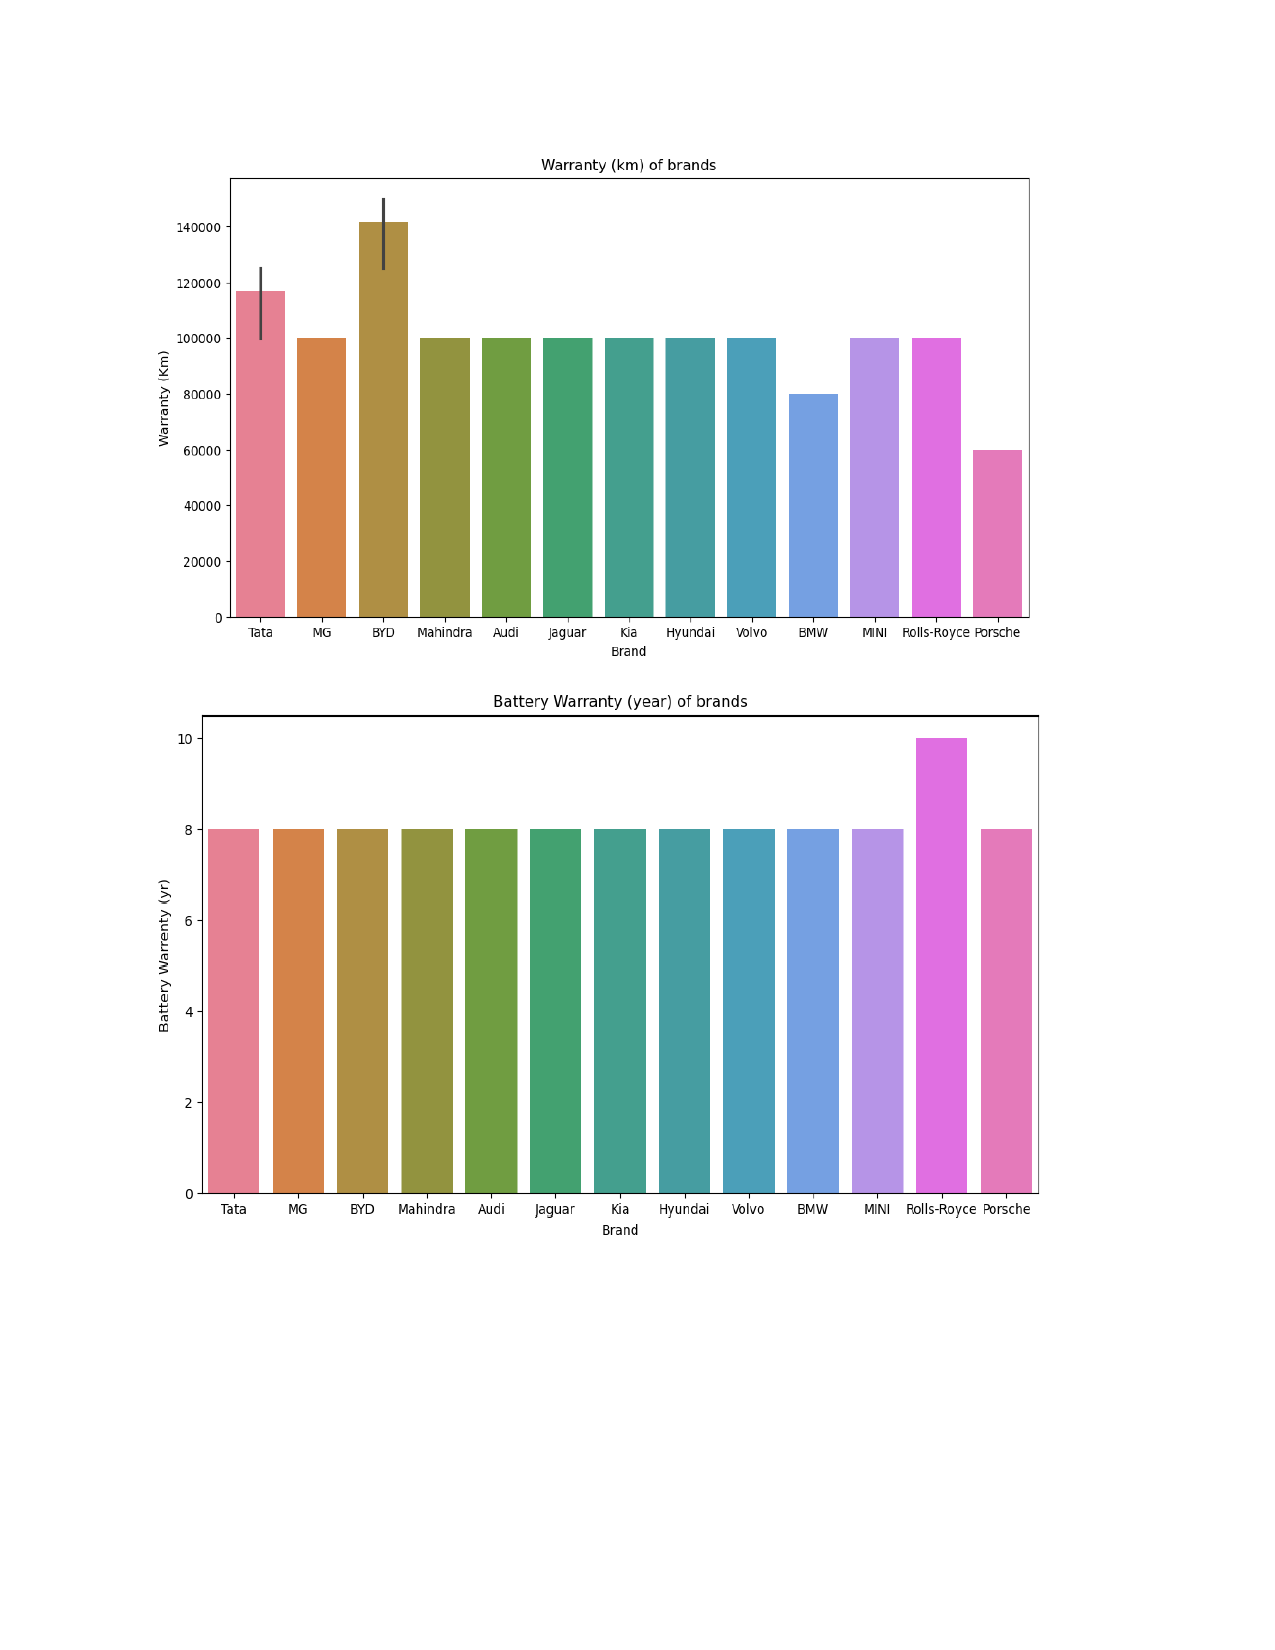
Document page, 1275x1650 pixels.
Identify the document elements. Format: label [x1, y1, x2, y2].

picture [150, 685, 1047, 1248]
picture [150, 150, 1036, 667]
